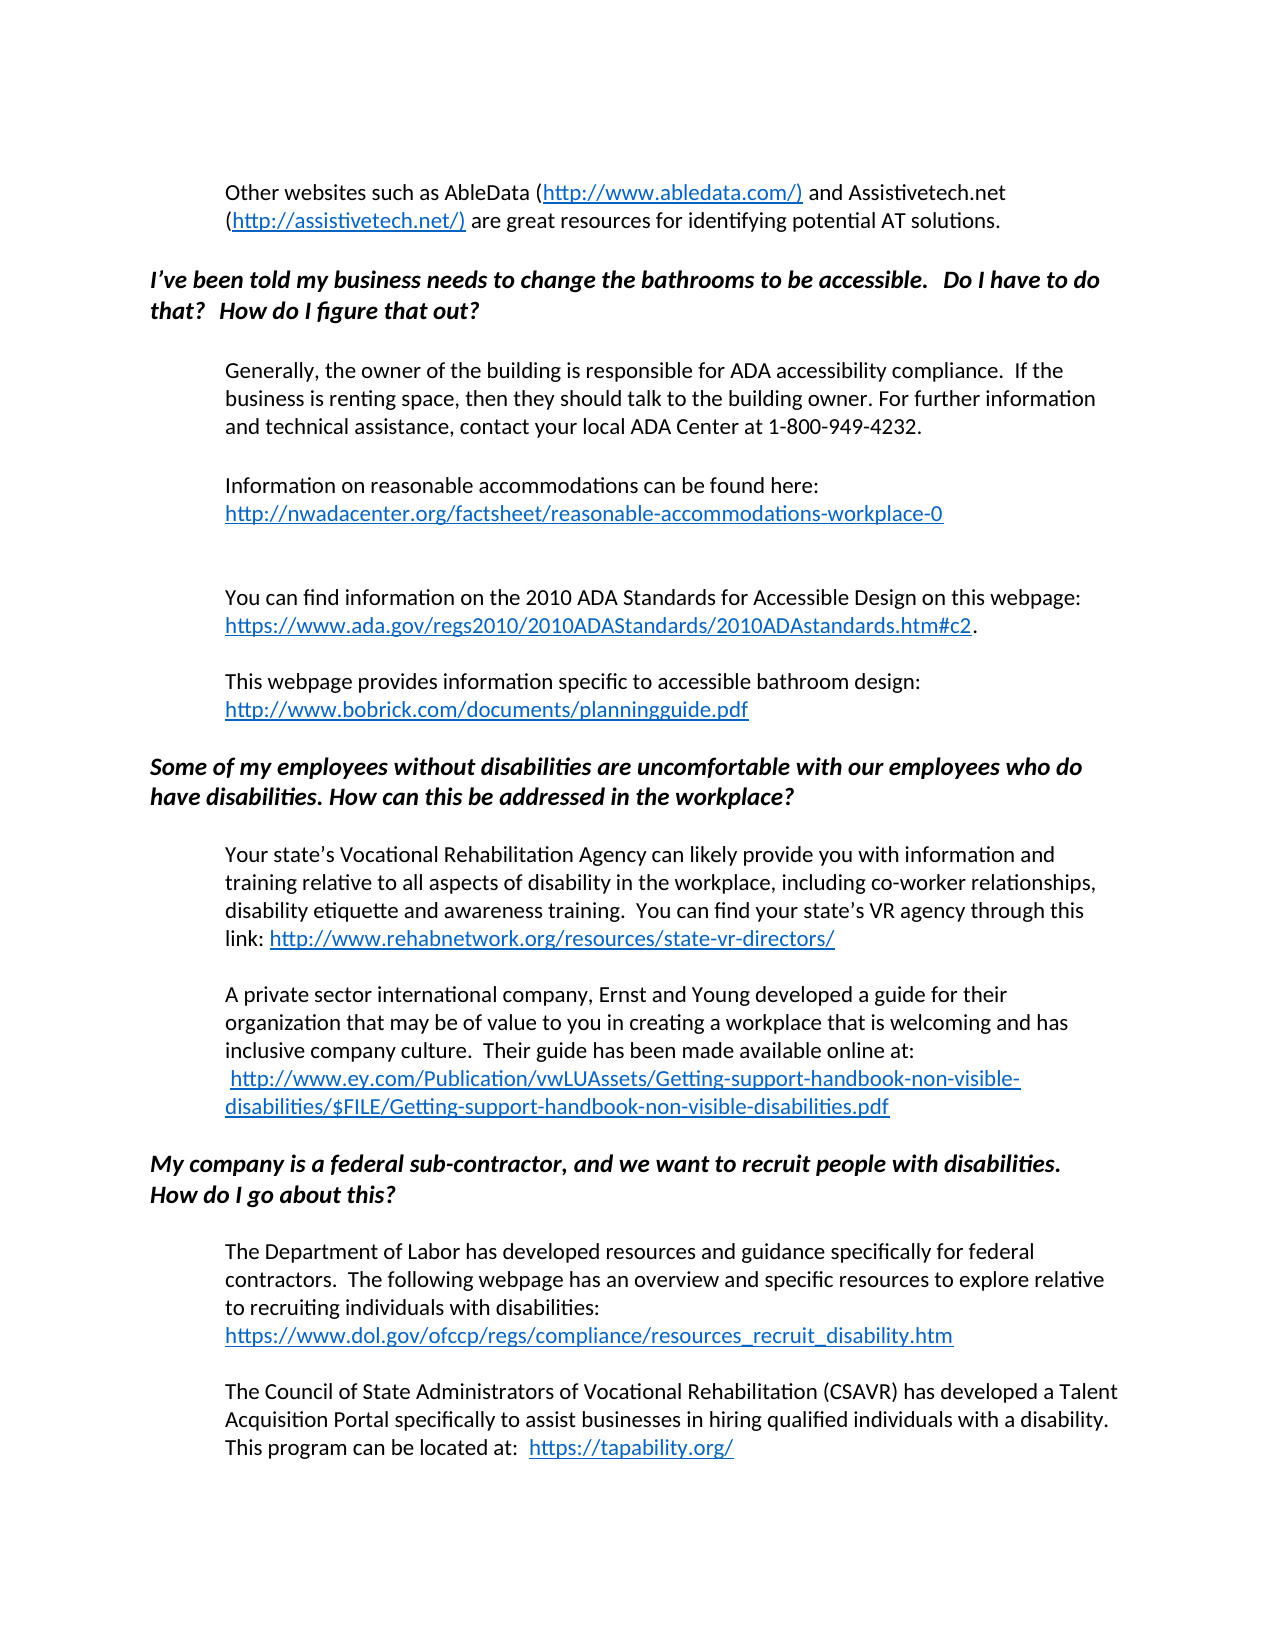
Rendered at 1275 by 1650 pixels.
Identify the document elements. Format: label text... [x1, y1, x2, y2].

text A private sector international company, Ernst and Young developed a guide for their organization that may be of value to you in creating a workplace that is welcoming and has inclusive company culture. Their guide has been made available online at: [225, 980, 1125, 1064]
text I’ve been told my business needs to change the bathrooms to be accessible. Do I have to do that? How do I figure that out? [150, 264, 1125, 326]
text http://www.ey.com/Publication/vwLUAssets/Getting-support-handbook-non-visible-disabilities/$FILE/Getting-support-handbook-non-visible-disabilities.pdf [225, 1064, 1125, 1120]
text My company is a federal sub-contractor, and we want to recruit people with disabilities. How do I go about this? [150, 1148, 1125, 1209]
text Other websites such as AbleData (http://www.abledata.com/) and Assistivetech.net (http://assistivetech.net/) are great resources for identifying potential AT solutions. [225, 178, 1125, 234]
text This webpage provides information specific to accessible bathroom design: http://www.bobrick.com/documents/planningguide.pdf [225, 667, 1125, 723]
text You can find information on the 2010 ADA Standards for Accessible Design on this webpage: https://www.ada.gov/regs2010/2010ADAStandards/2010ADAstandards.htm#c2. [225, 583, 1125, 639]
text Your state’s Vocational Rehabilitation Agency can likely provide you with information and training relative to all aspects of disability in the workplace, including co-worker relationships, disability etiquette and awareness training. You can find your state’s VR agency through this link: http://www.rehabnetwork.org/resources/state-vr-directors/ [225, 840, 1125, 952]
text Generally, the owner of the building is responsible for ADA accessibility compliance. If the business is renting space, then they should talk to the building owner. For further information and technical assistance, contact your local ADA Center at 1-800-949-4232. [225, 356, 1125, 440]
text The Department of Labor has developed resources and guidance specifically for federal contractors. The following webpage has an overview and specific resources to explore relative to recruiting individuals with disabilities: [225, 1237, 1125, 1321]
text Some of my employees without disabilities are uncomfortable with our employees who do have disabilities. How can this be addressed in the workplace? [150, 751, 1125, 812]
text https://www.dol.gov/ofccp/regs/compliance/resources_recruit_disability.htm [225, 1321, 1125, 1349]
text The Council of State Administrators of Vocational Rehabilitation (CSAVR) has developed a Talent Acquisition Portal specifically to assist businesses in hiring qualified individuals with a disability. This program can be located at: https://tapability.org/ [225, 1377, 1125, 1461]
text Information on reasonable accommodations can be found here: http://nwadacenter.org/factsheet/reasonable-accommodations-workplace-0 [225, 471, 1125, 527]
